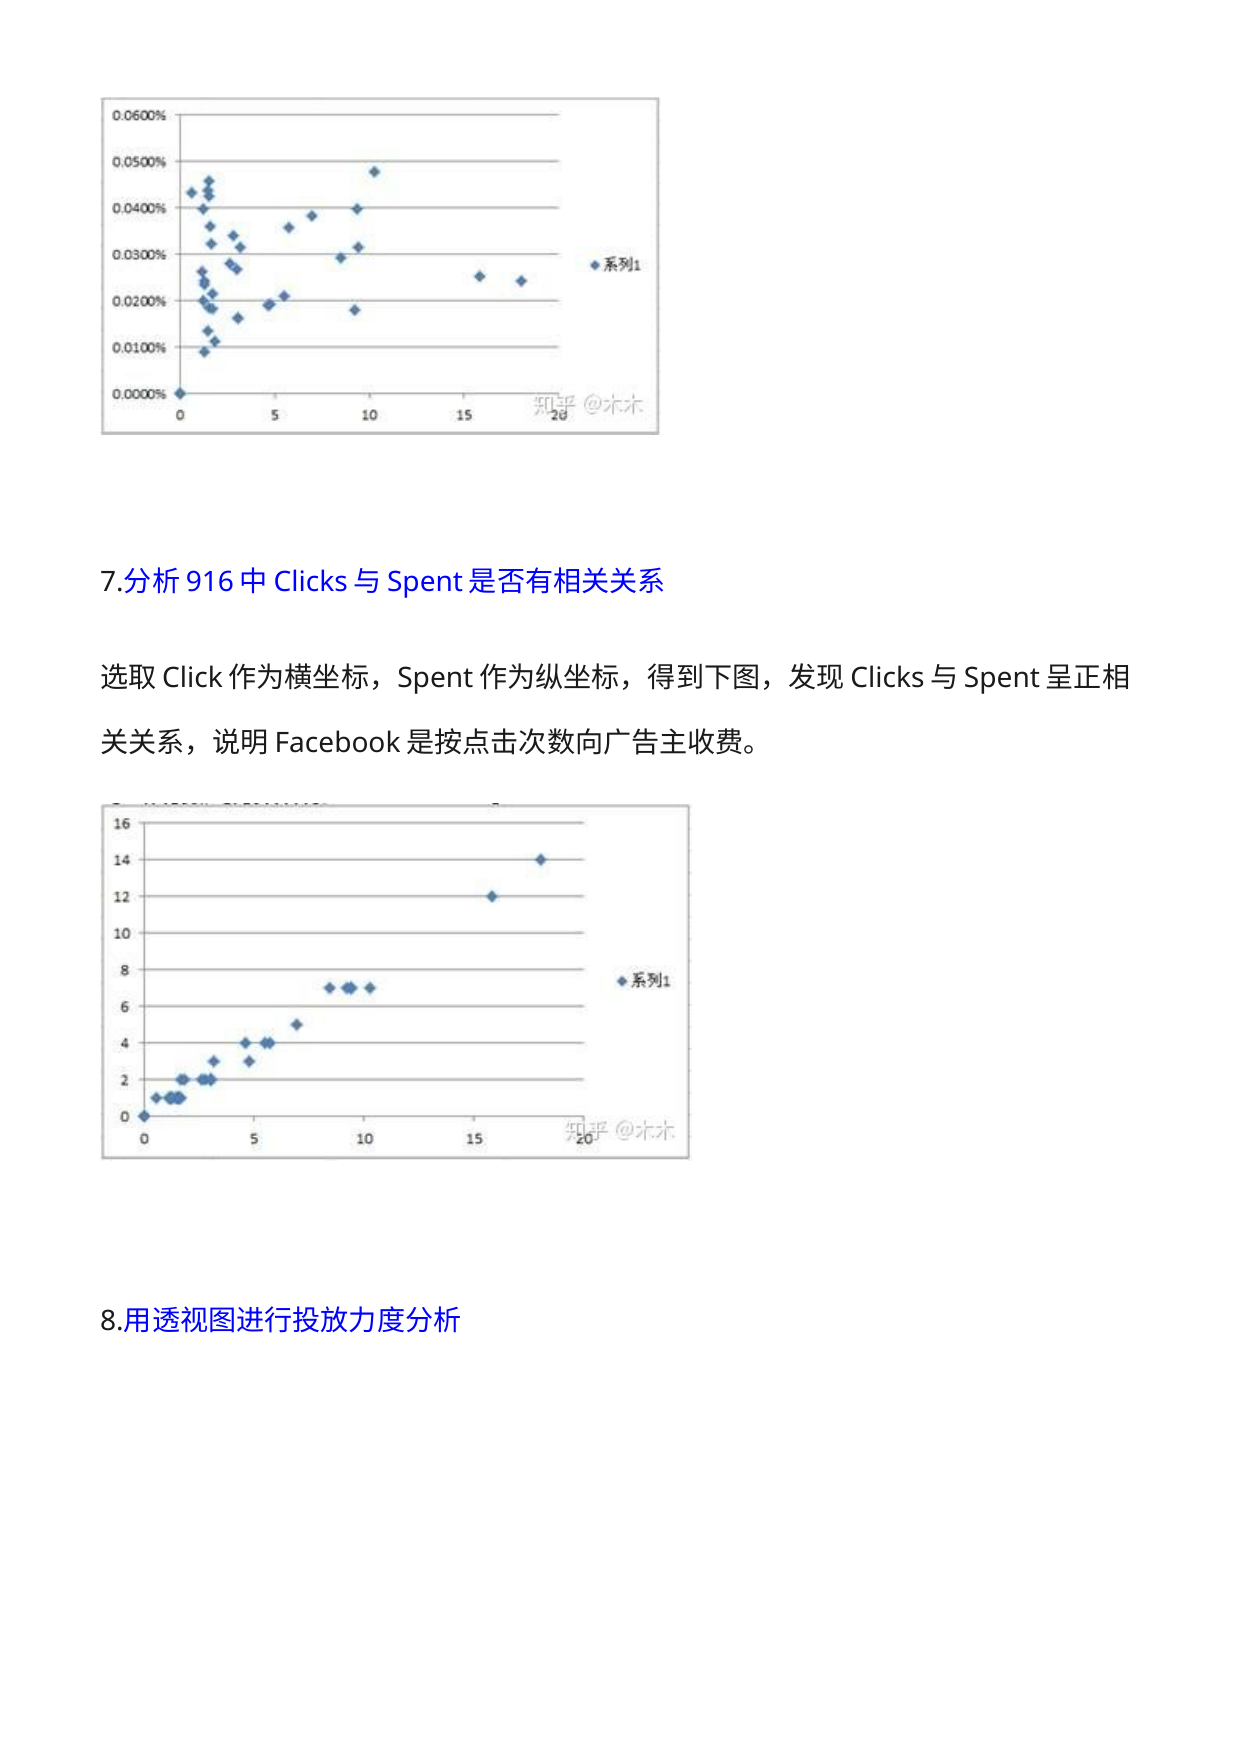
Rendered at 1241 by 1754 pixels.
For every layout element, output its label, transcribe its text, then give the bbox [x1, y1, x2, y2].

picture [100, 97, 661, 435]
text 7.分析916中Clicks与Spent是否有相关关系 [100, 547, 1150, 612]
text 选取Click作为横坐标，Spent作为纵坐标，得到下图，发现Clicks与Spent呈正相关关系，说明Facebook是按点击次数向广告主收费。 [100, 643, 1150, 773]
picture [100, 803, 693, 1161]
text 8.用透视图进行投放力度分析 [100, 1286, 1150, 1351]
